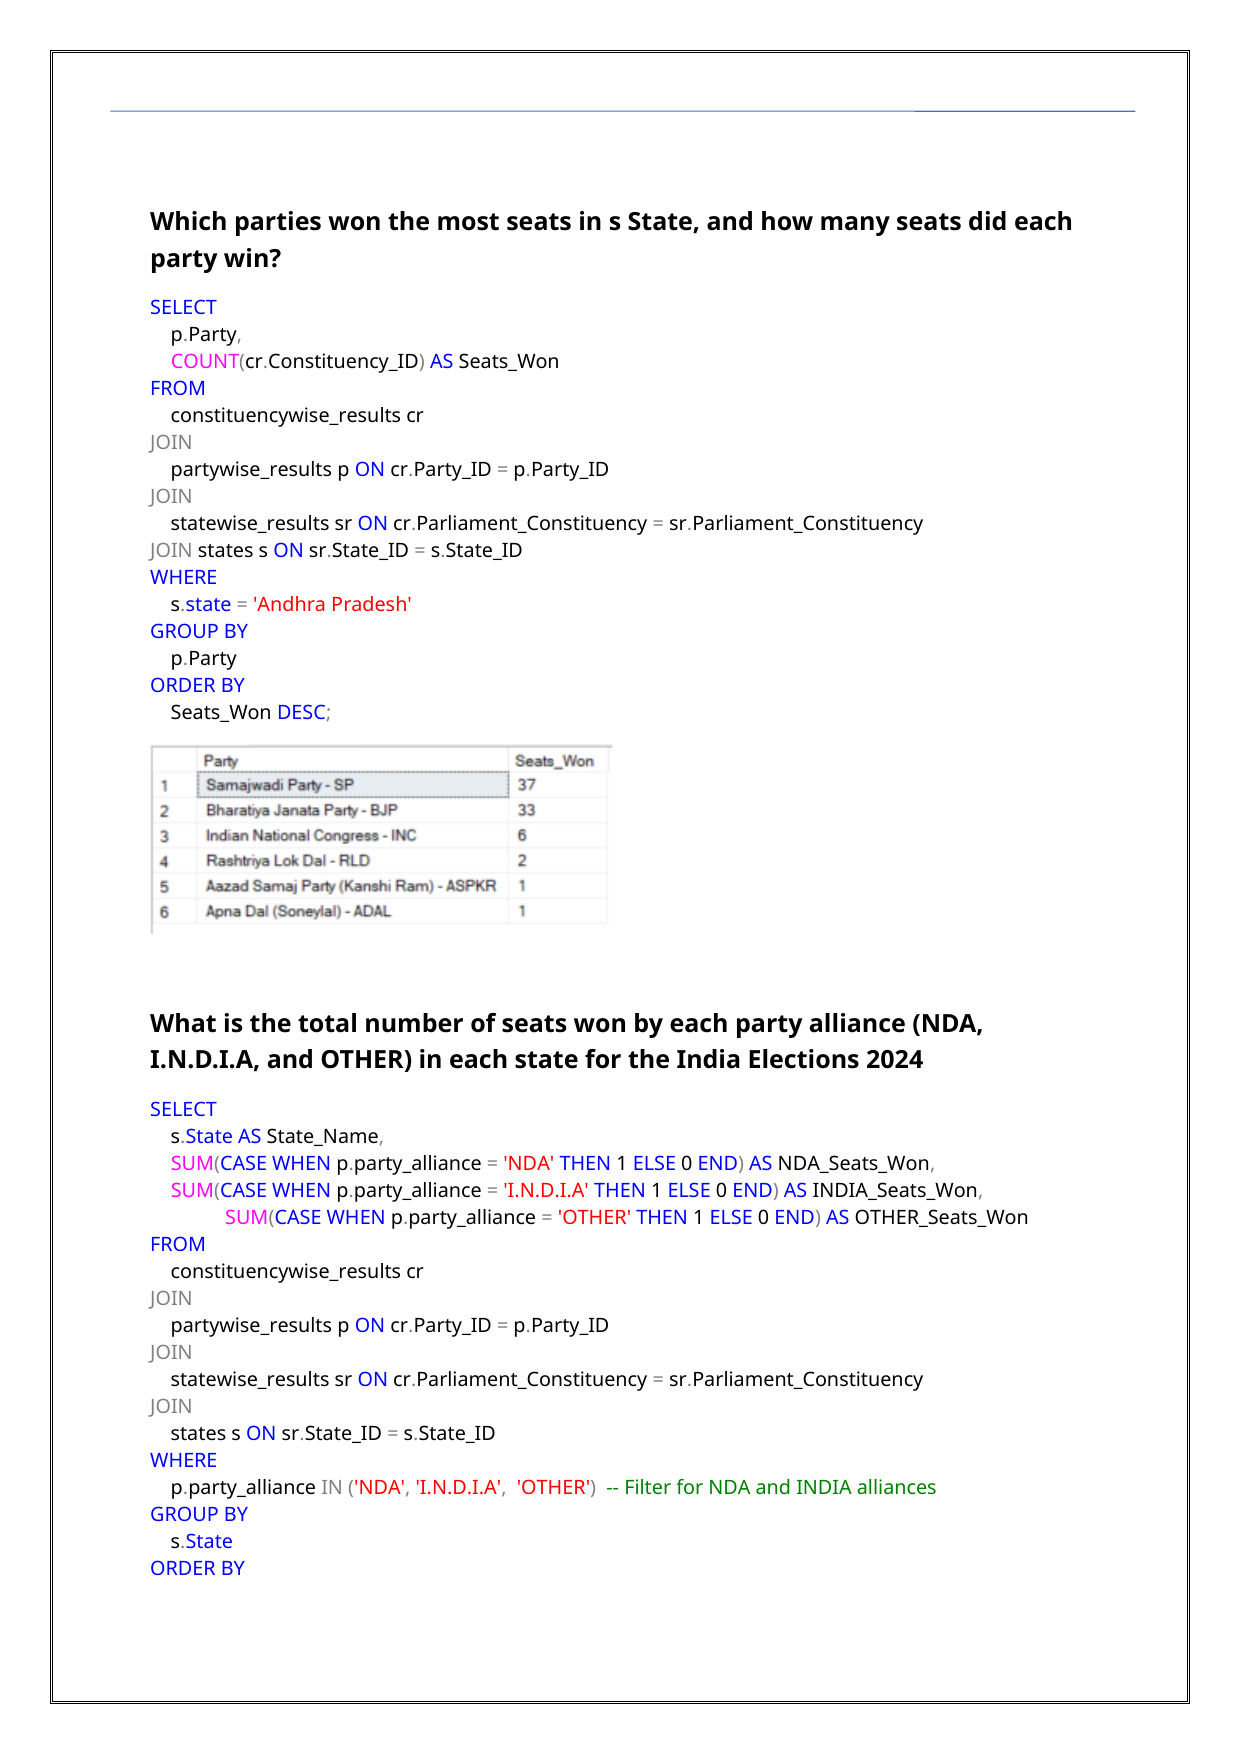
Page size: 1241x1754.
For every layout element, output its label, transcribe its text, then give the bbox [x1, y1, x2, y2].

text partywise_results p ON cr.Party_ID = p.Party_ID [150, 456, 1090, 482]
text JOIN [150, 1338, 1090, 1365]
text FROM [150, 374, 1090, 402]
text constituencywise_results cr [150, 1257, 1090, 1284]
text JOIN states s ON sr.State_ID = s.State_ID [150, 536, 1090, 563]
text p.party_alliance IN ('NDA', 'I.N.D.I.A', 'OTHER') -- Filter for NDA and INDIA alliances [150, 1473, 1090, 1500]
text states s ON sr.State_ID = s.State_ID [150, 1419, 1090, 1446]
text FROM [150, 1231, 1090, 1257]
text statewise_results sr ON cr.Parliament_Constituency = sr.Parliament_Constituency [150, 509, 1090, 536]
text Seats_Won DESC; [150, 698, 1090, 725]
text JOIN [150, 1392, 1090, 1419]
text Which parties won the most seats in s State, and how many seats did each party win? [150, 203, 1090, 274]
text COUNT(cr.Constituency_ID) AS Seats_Won [150, 348, 1090, 374]
text SELECT [150, 294, 1090, 321]
text s.state = 'Andhra Pradesh' [150, 590, 1090, 617]
text JOIN [150, 428, 1090, 456]
text s.State [150, 1527, 1090, 1554]
text GROUP BY [150, 1500, 1090, 1527]
text p.Party [150, 644, 1090, 671]
text SUM(CASE WHEN p.party_alliance = 'OTHER' THEN 1 ELSE 0 END) AS OTHER_Seats_Won [150, 1203, 1090, 1231]
text constituencywise_results cr [150, 402, 1090, 428]
text WHERE [150, 563, 1090, 590]
text partywise_results p ON cr.Party_ID = p.Party_ID [150, 1311, 1090, 1338]
text What is the total number of seats won by each party alliance (NDA, I.N.D.I.A, and OTHER) in each state for the India Elections 2024 [150, 1005, 1090, 1076]
text GROUP BY [150, 617, 1090, 644]
text p.Party, [150, 321, 1090, 348]
text statewise_results sr ON cr.Parliament_Constituency = sr.Parliament_Constituency [150, 1365, 1090, 1392]
text s.State AS State_Name, [150, 1123, 1090, 1149]
text ORDER BY [150, 671, 1090, 698]
text SELECT [150, 1096, 1090, 1123]
text JOIN [150, 1284, 1090, 1311]
picture [150, 744, 613, 934]
text JOIN [150, 482, 1090, 509]
text ORDER BY [150, 1554, 1090, 1581]
text WHERE [150, 1446, 1090, 1473]
text SUM(CASE WHEN p.party_alliance = 'I.N.D.I.A' THEN 1 ELSE 0 END) AS INDIA_Seats_Won, [150, 1177, 1090, 1203]
text SUM(CASE WHEN p.party_alliance = 'NDA' THEN 1 ELSE 0 END) AS NDA_Seats_Won, [150, 1149, 1090, 1177]
